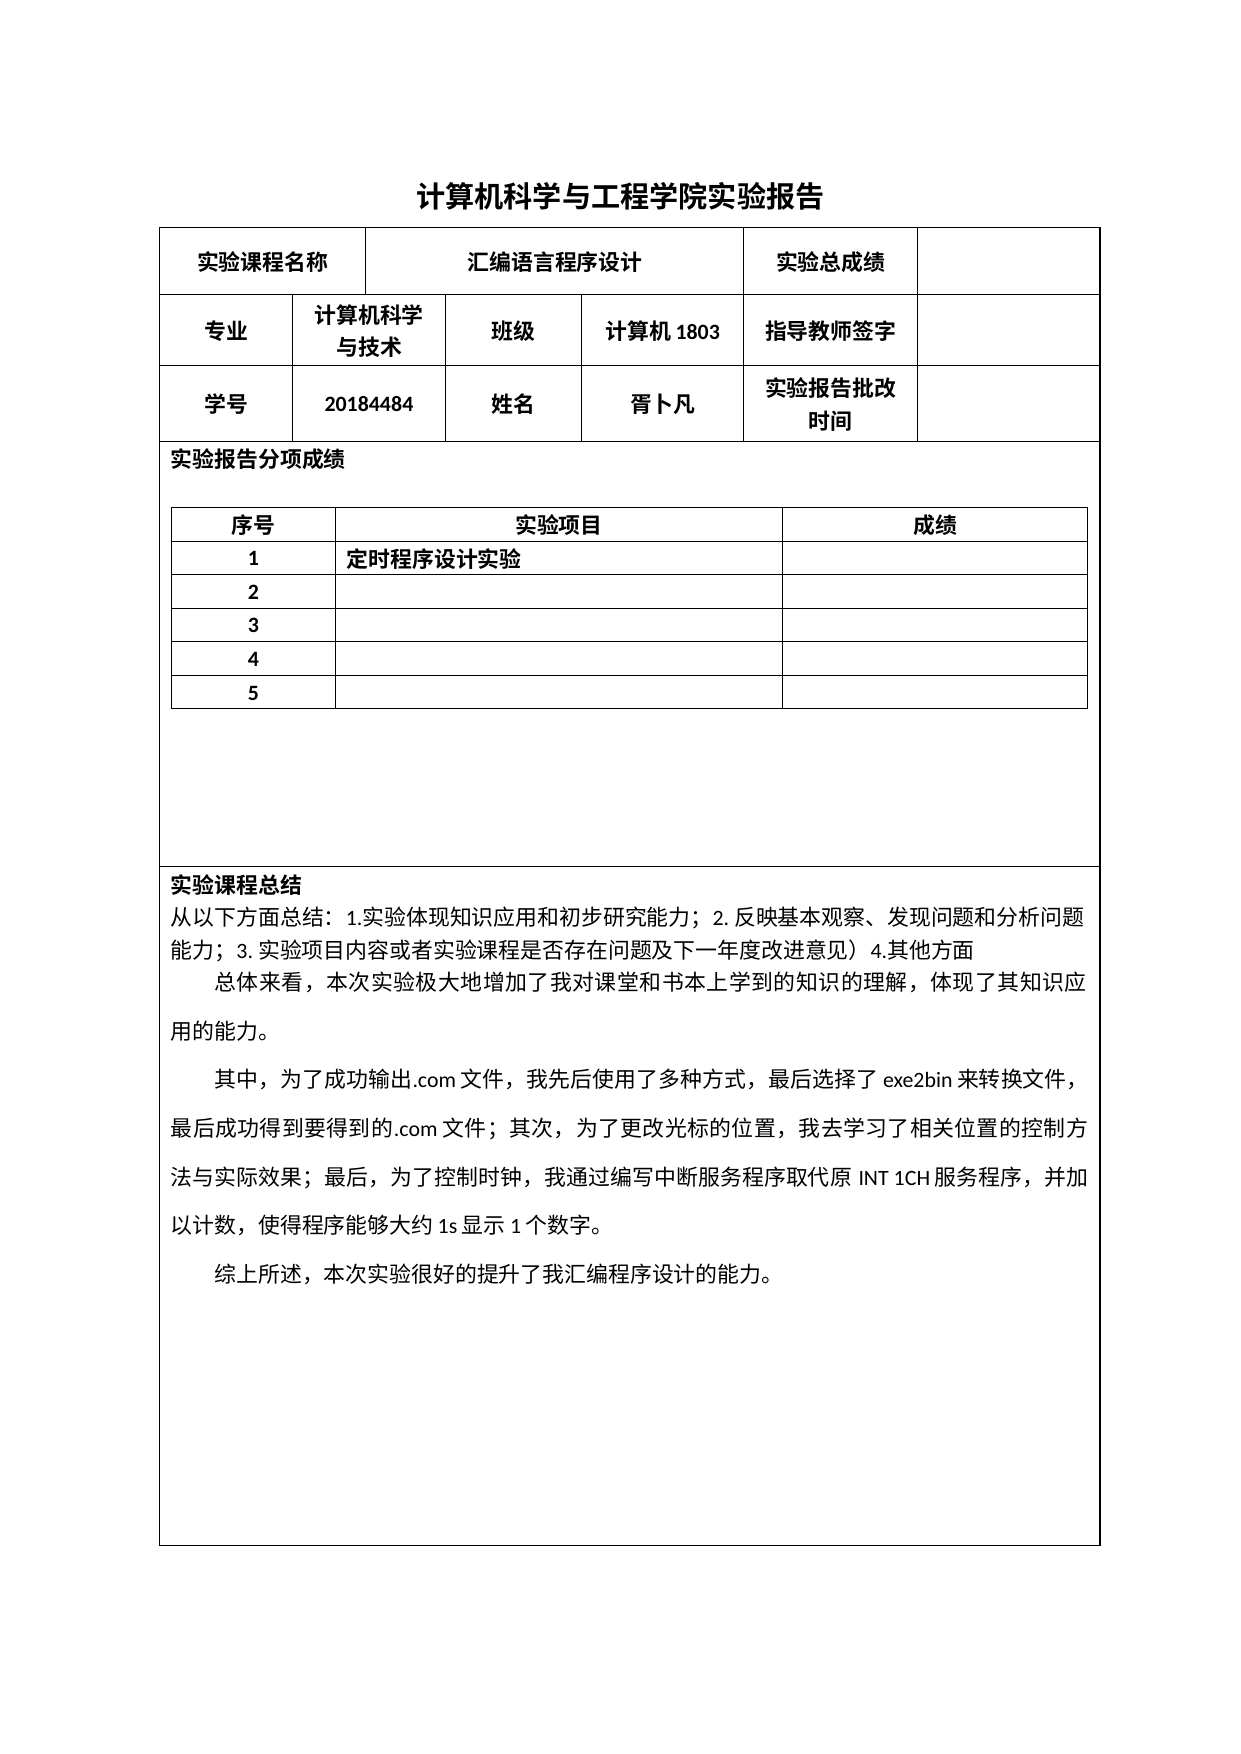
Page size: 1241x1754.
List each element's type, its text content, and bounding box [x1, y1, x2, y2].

table_cell 班级 [446, 295, 581, 364]
table_cell 胥卜凡 [582, 366, 743, 441]
table_header [918, 228, 1099, 294]
table_cell [918, 295, 1099, 364]
table_cell 学号 [160, 366, 292, 441]
table_cell 计算机1803 [582, 295, 743, 364]
table_cell 计算机科学与技术 [293, 295, 445, 364]
table_header 实验课程名称 [160, 228, 365, 294]
table_cell [918, 366, 1099, 441]
table_header 实验总成绩 [744, 228, 917, 294]
text 计算机科学与工程学院实验报告 [187, 162, 1053, 227]
table_cell 实验课程总结 从以下方面总结：1.实验体现知识应用和初步研究能力；2. 反映基本观察、发现问题和分析问题能力；3. 实验项目内容或者实验课程是否存在问题及下一年度改进意见）4.其他方面 总体来看，本次实验极大地增加了我对课堂和书本上学到的知识的理解，体现了其知识应用的能力。 其中，为了成功输出.com文件，我先后使用了多种方式，最后选择了exe2bin来转换文件，最后成功得到要得到的.com文件；其次，为了更改光标的位置，我去学习了相关位置的控制方法与实际效果；最后，为了控制时钟，我通过编写中断服务程序取代原INT 1CH服务程序，并加以计数，使得程序能够大约1s显示1个数字。 综上所述，本次实验很好的提升了我汇编程序设计的能力。 [160, 867, 1099, 1544]
table_cell 姓名 [446, 366, 581, 441]
table_cell 20184484 [293, 366, 445, 441]
table_cell 专业 [160, 295, 292, 364]
table_header 汇编语言程序设计 [366, 228, 743, 294]
table_cell 实验报告批改时间 [744, 366, 917, 441]
table_cell 指导教师签字 [744, 295, 917, 364]
table_cell 实验报告分项成绩 [160, 442, 1099, 866]
